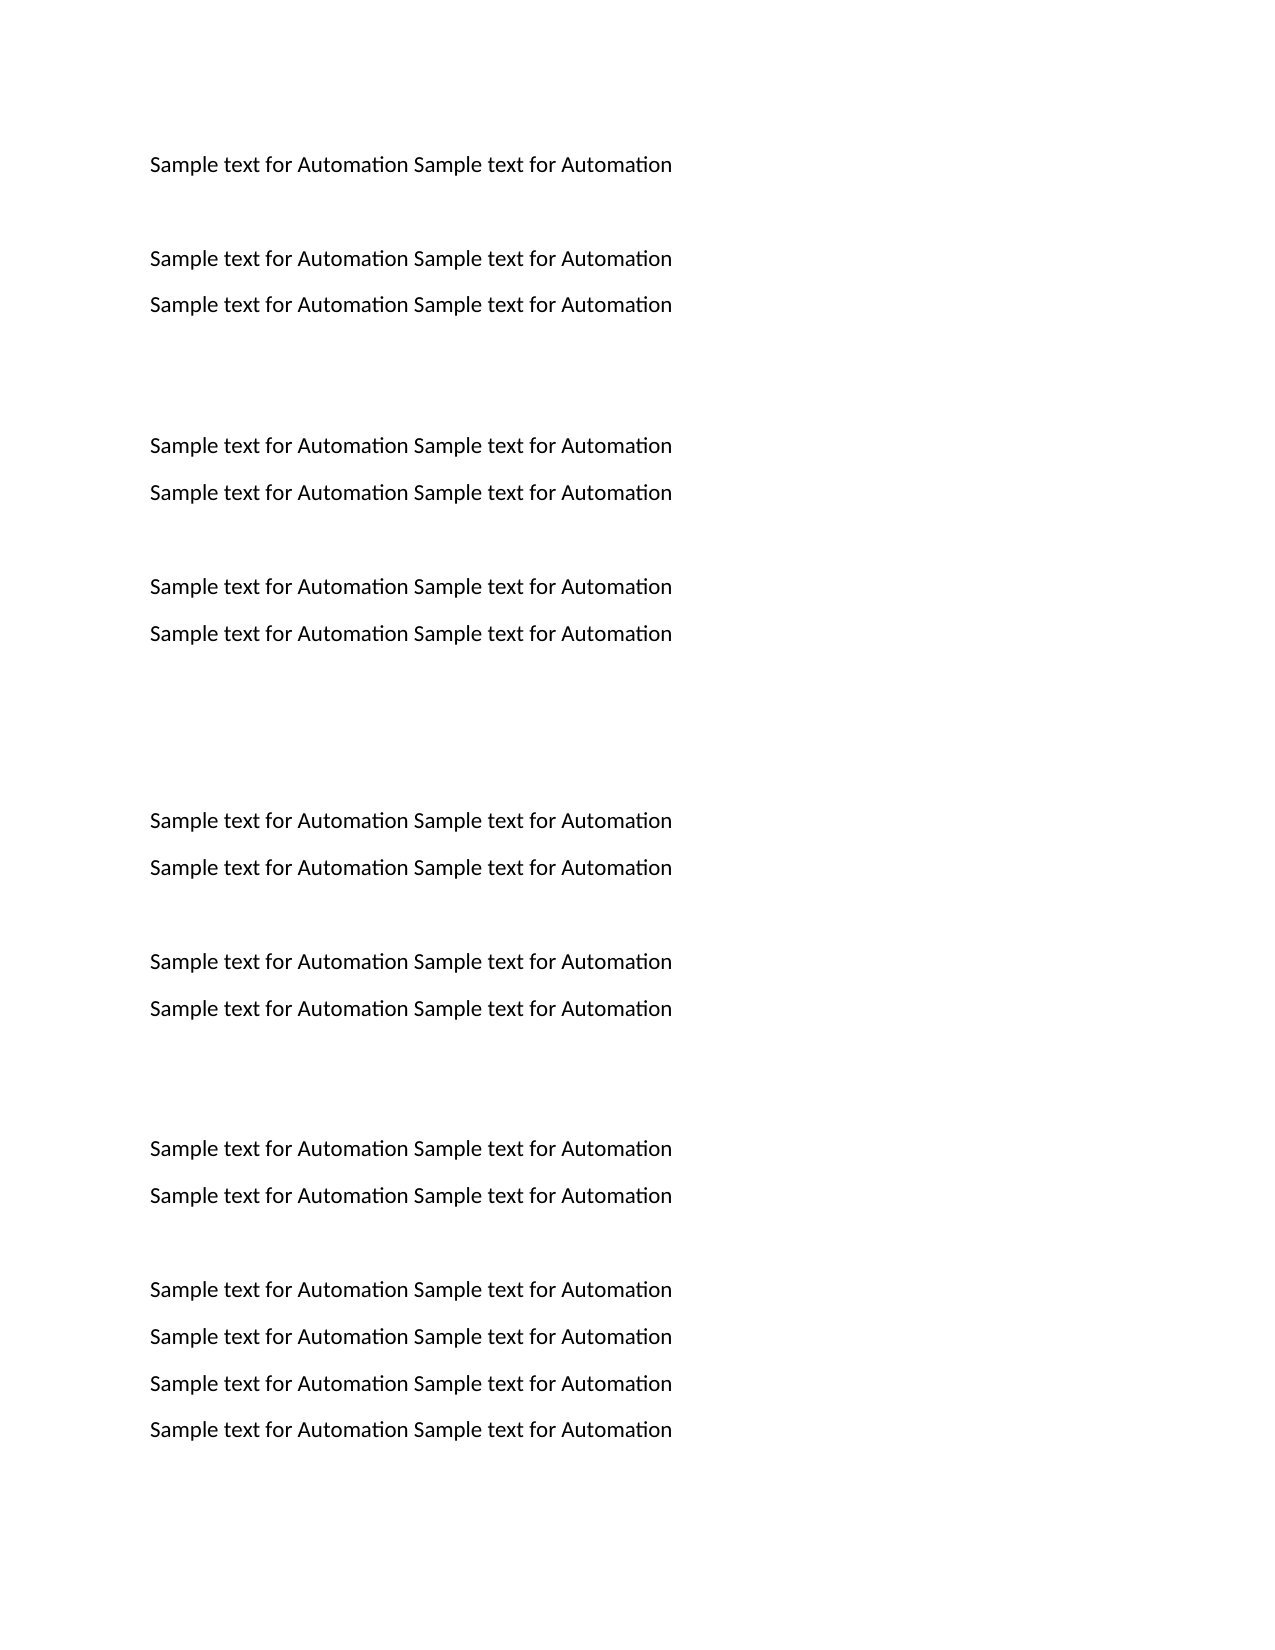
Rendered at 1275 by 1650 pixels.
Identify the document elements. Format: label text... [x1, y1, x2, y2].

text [150, 1416, 1125, 1444]
text Sample text for Automation Sample text for Automation [150, 1275, 1125, 1303]
text Sample text for Automation Sample text for Automation [150, 478, 1125, 506]
text Sample text for Automation Sample text for Automation [150, 994, 1125, 1022]
text Sample text for Automation Sample text for Automation [150, 1181, 1125, 1209]
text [150, 1322, 1125, 1350]
text Sample text for Automation Sample text for Automation [150, 1134, 1125, 1162]
text Sample text for Automation Sample text for Automation [150, 619, 1125, 647]
text Sample text for Automation Sample text for Automation [150, 853, 1125, 881]
text Sample text for Automation Sample text for Automation [150, 431, 1125, 459]
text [150, 244, 1125, 272]
text Sample text for Automation Sample text for Automation [150, 572, 1125, 600]
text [150, 291, 1125, 319]
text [150, 150, 1125, 178]
text Sample text for Automation Sample text for Automation [150, 806, 1125, 834]
text Sample text for Automation Sample text for Automation [150, 947, 1125, 975]
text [150, 1369, 1125, 1397]
